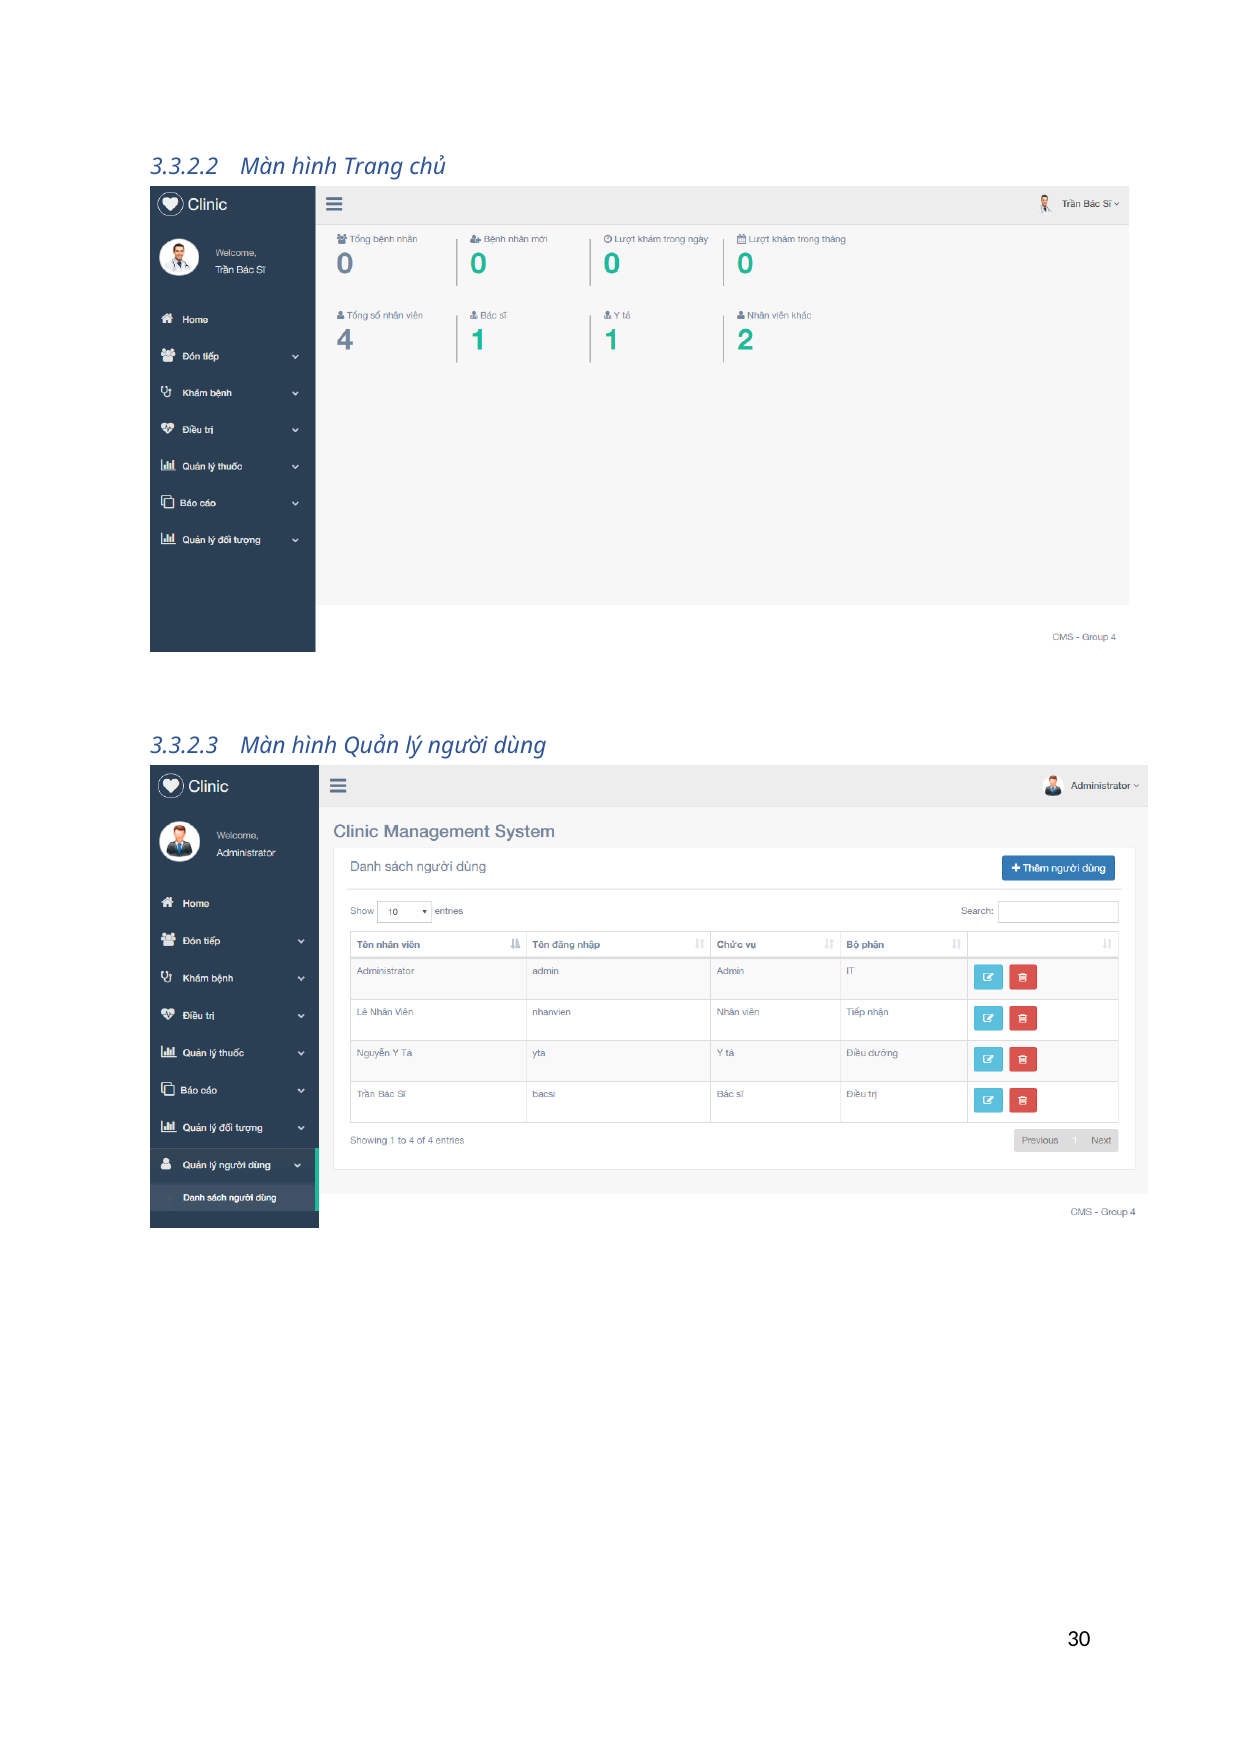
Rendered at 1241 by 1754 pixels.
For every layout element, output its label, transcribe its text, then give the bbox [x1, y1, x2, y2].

subtitle Màn hình Trang chủ [150, 150, 1090, 181]
picture [150, 186, 1130, 652]
subtitle Màn hình Quản lý người dùng [150, 729, 1090, 760]
picture [150, 765, 1148, 1228]
